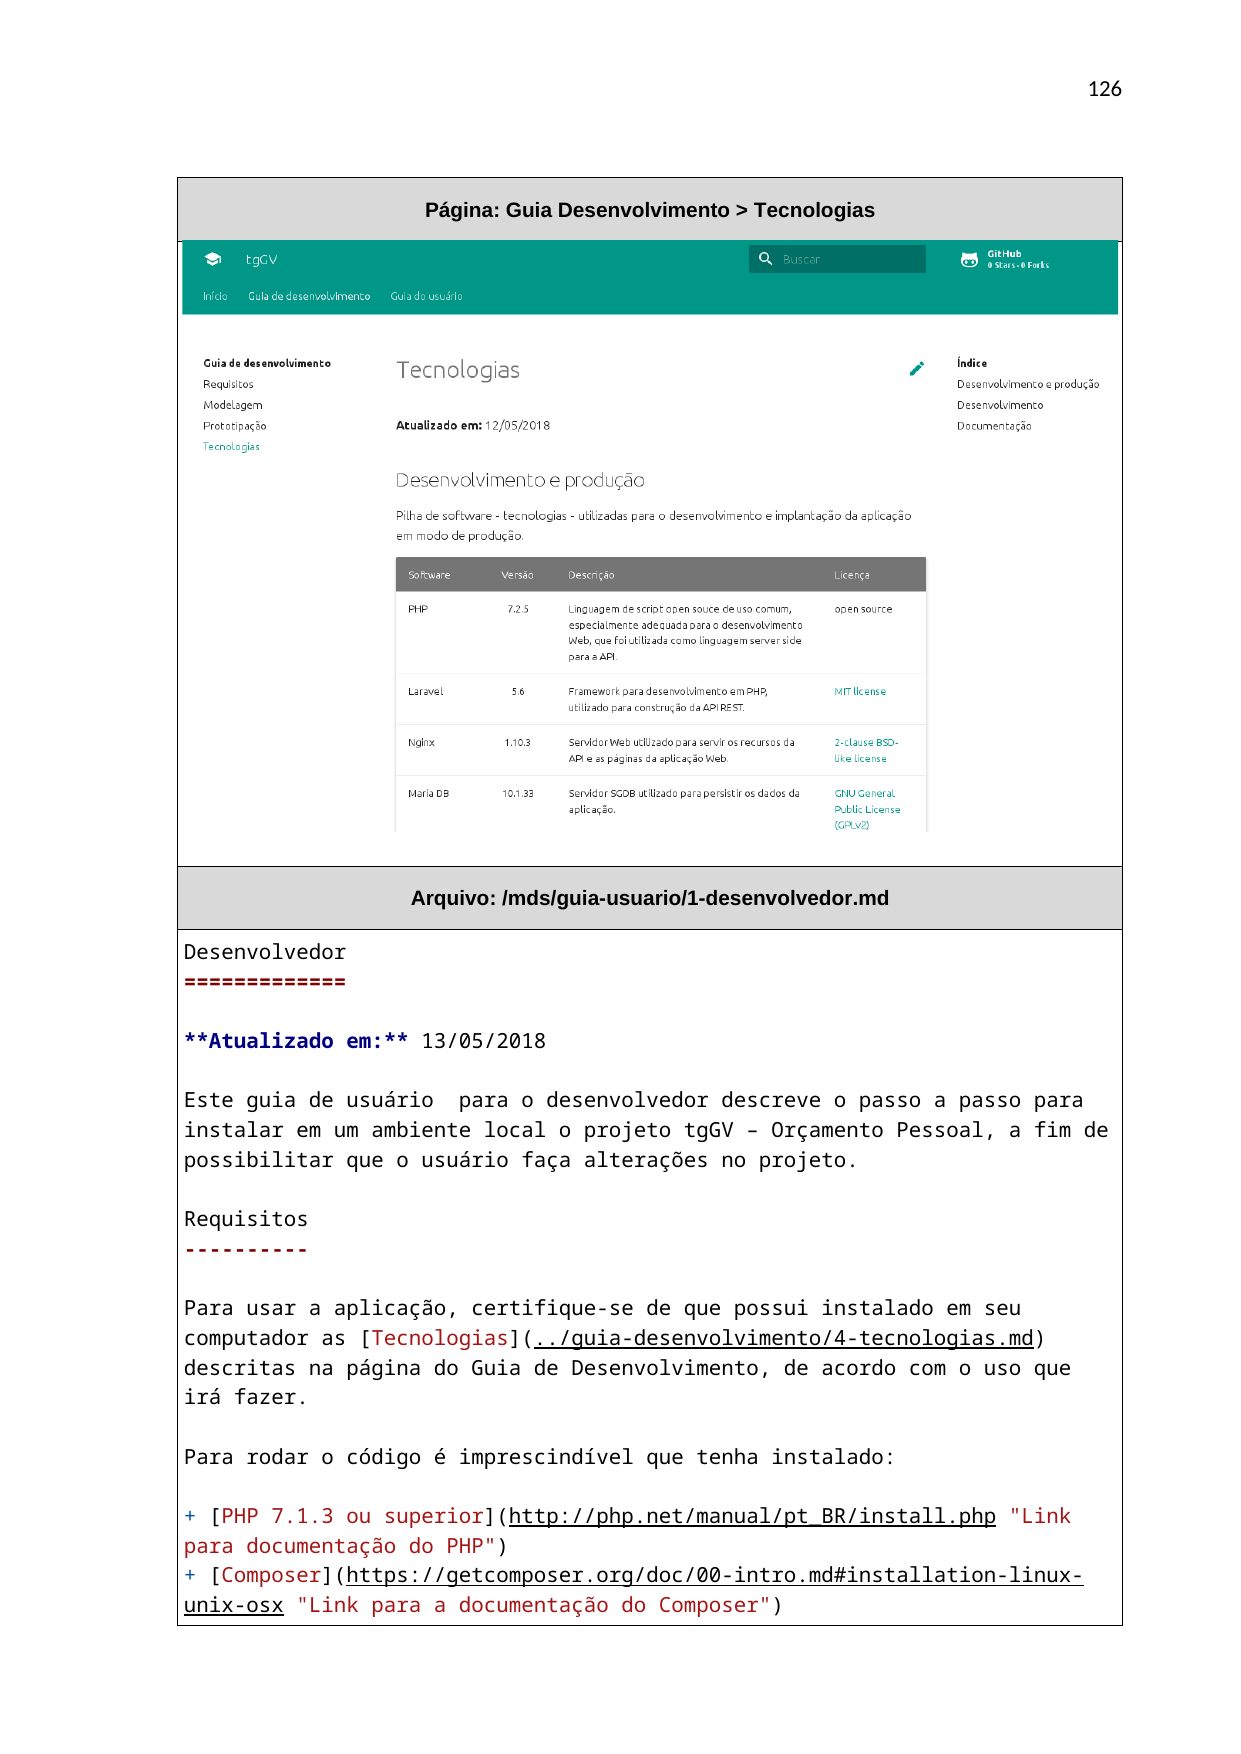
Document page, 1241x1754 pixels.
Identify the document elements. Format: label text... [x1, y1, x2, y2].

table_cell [178, 930, 1122, 1624]
table_cell Arquivo: /mds/guia-usuario/1-desenvolvedor.md [178, 867, 1122, 929]
table_header Página: Guia Desenvolvimento > Tecnologias [178, 178, 1122, 241]
picture [182, 240, 1119, 832]
table_cell [178, 242, 1122, 866]
